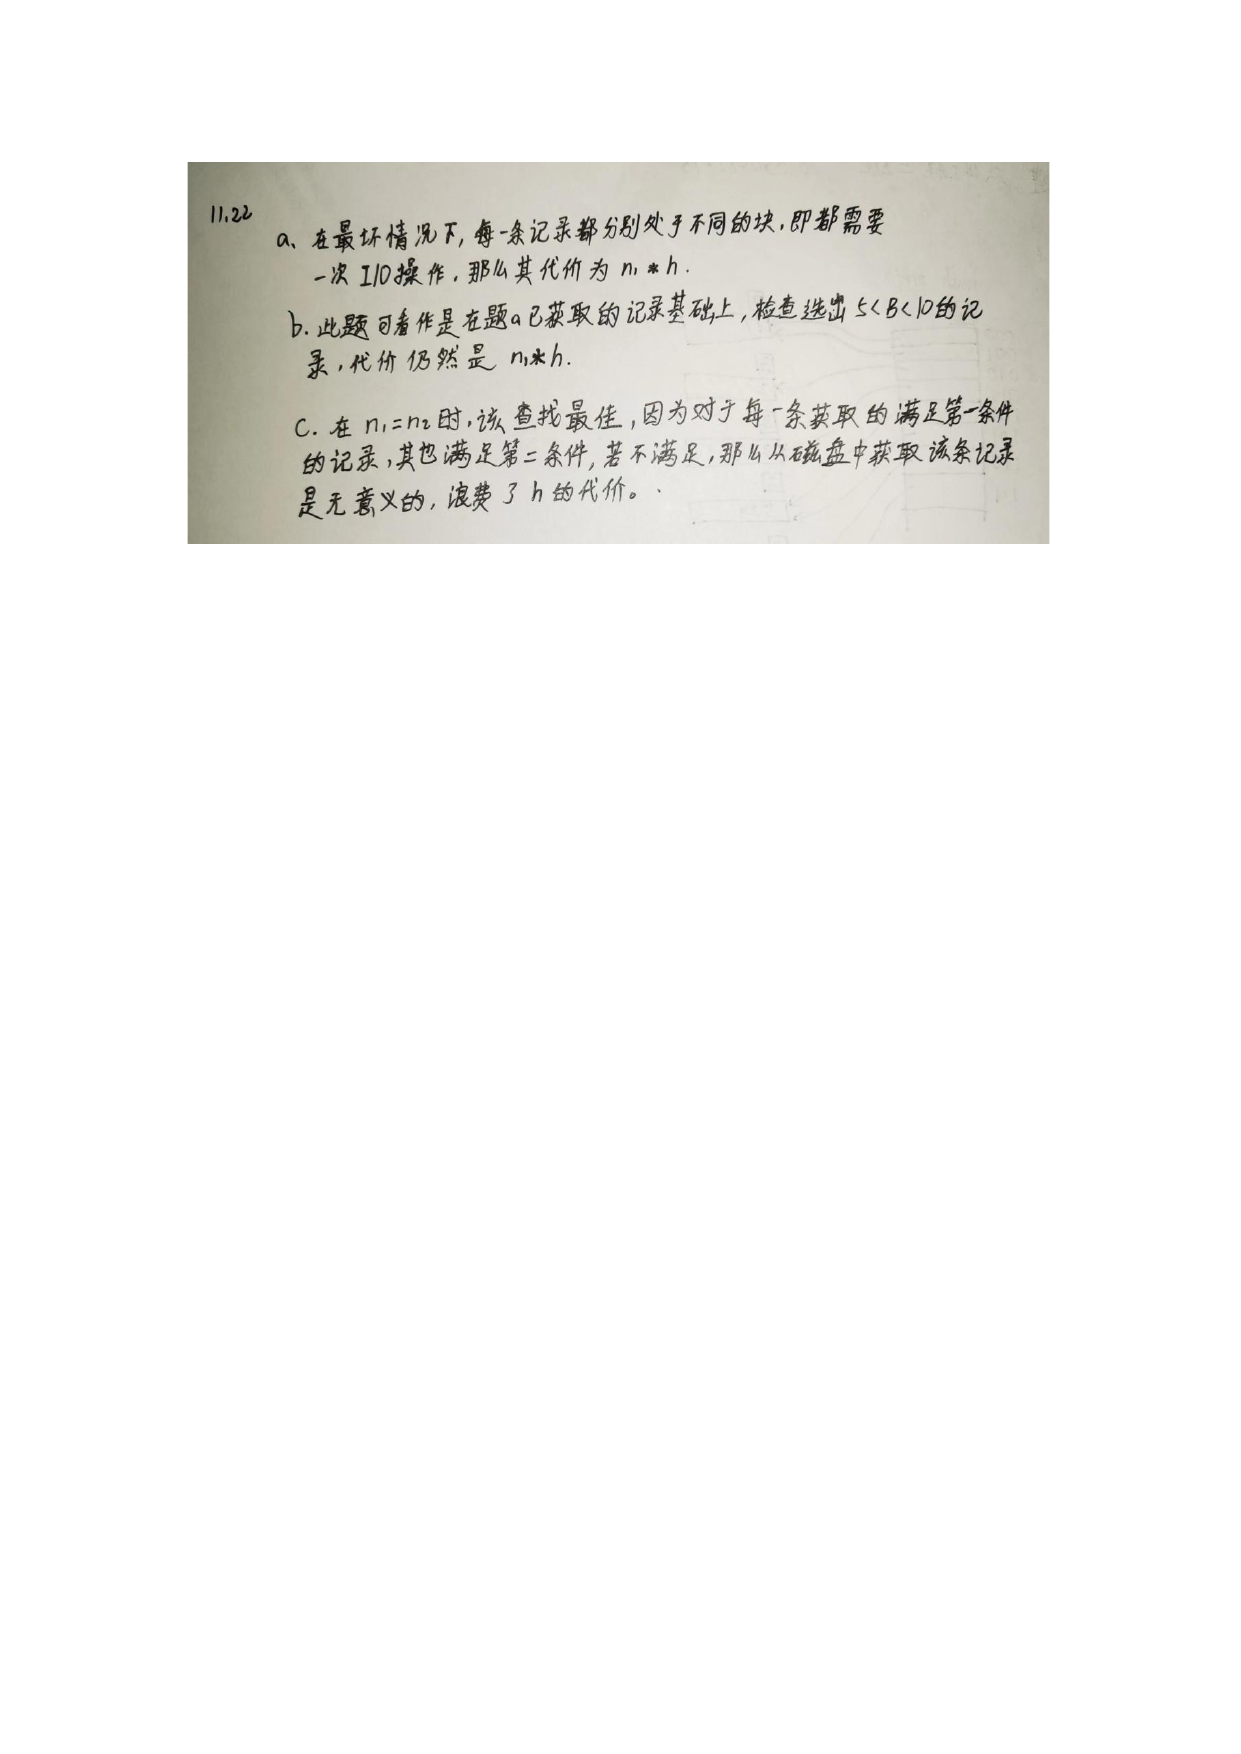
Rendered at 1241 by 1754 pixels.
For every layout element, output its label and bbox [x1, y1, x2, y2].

picture [187, 162, 1050, 544]
